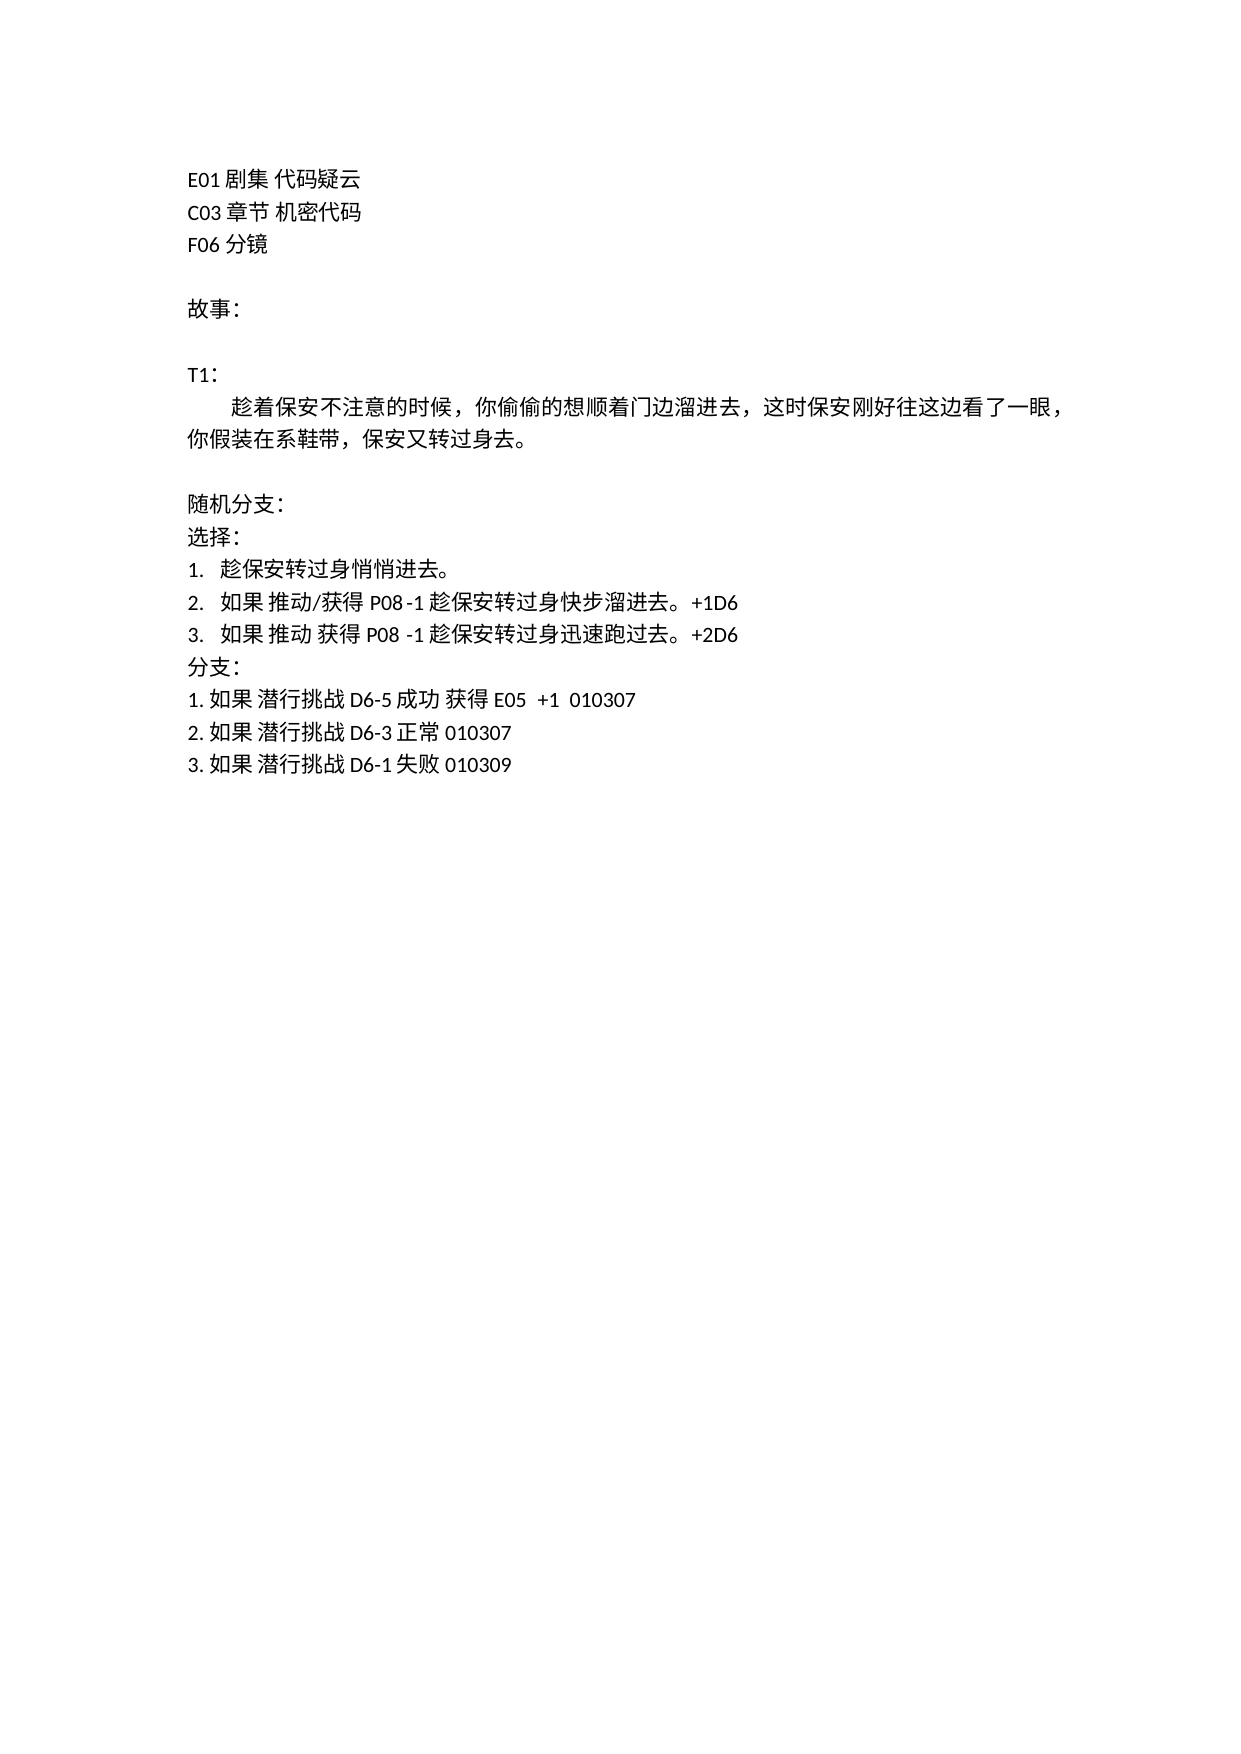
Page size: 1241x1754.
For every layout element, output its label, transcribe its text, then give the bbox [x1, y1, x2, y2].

list 分支： [187, 649, 1053, 682]
list 如果 潜行挑战D6-3正常 010307 [187, 714, 1053, 747]
text 随机分支： [187, 487, 1053, 519]
text 选择： [187, 519, 1053, 552]
list 如果 推动 获得 P08 -1 趁保安转过身迅速跑过去。+2D6 [187, 617, 1053, 649]
text 趁着保安不注意的时候，你偷偷的想顺着门边溜进去，这时保安刚好往这边看了一眼，你假装在系鞋带，保安又转过身去。 [187, 389, 1053, 454]
text E01 剧集 代码疑云 [187, 162, 1053, 194]
text T1： [187, 357, 1053, 389]
list 如果 推动/获得 P08 -1 趁保安转过身快步溜进去。+1D6 [187, 584, 1053, 617]
list 如果 潜行挑战D6-5成功 获得 E05 +1 010307 [187, 682, 1053, 714]
text 3. 如果 潜行挑战D6-1失败 010309 [187, 747, 1053, 779]
list 趁保安转过身悄悄进去。 [187, 552, 1053, 584]
text F06 分镜 [187, 227, 1053, 259]
text 故事： [187, 292, 1053, 324]
text C03 章节 机密代码 [187, 194, 1053, 227]
